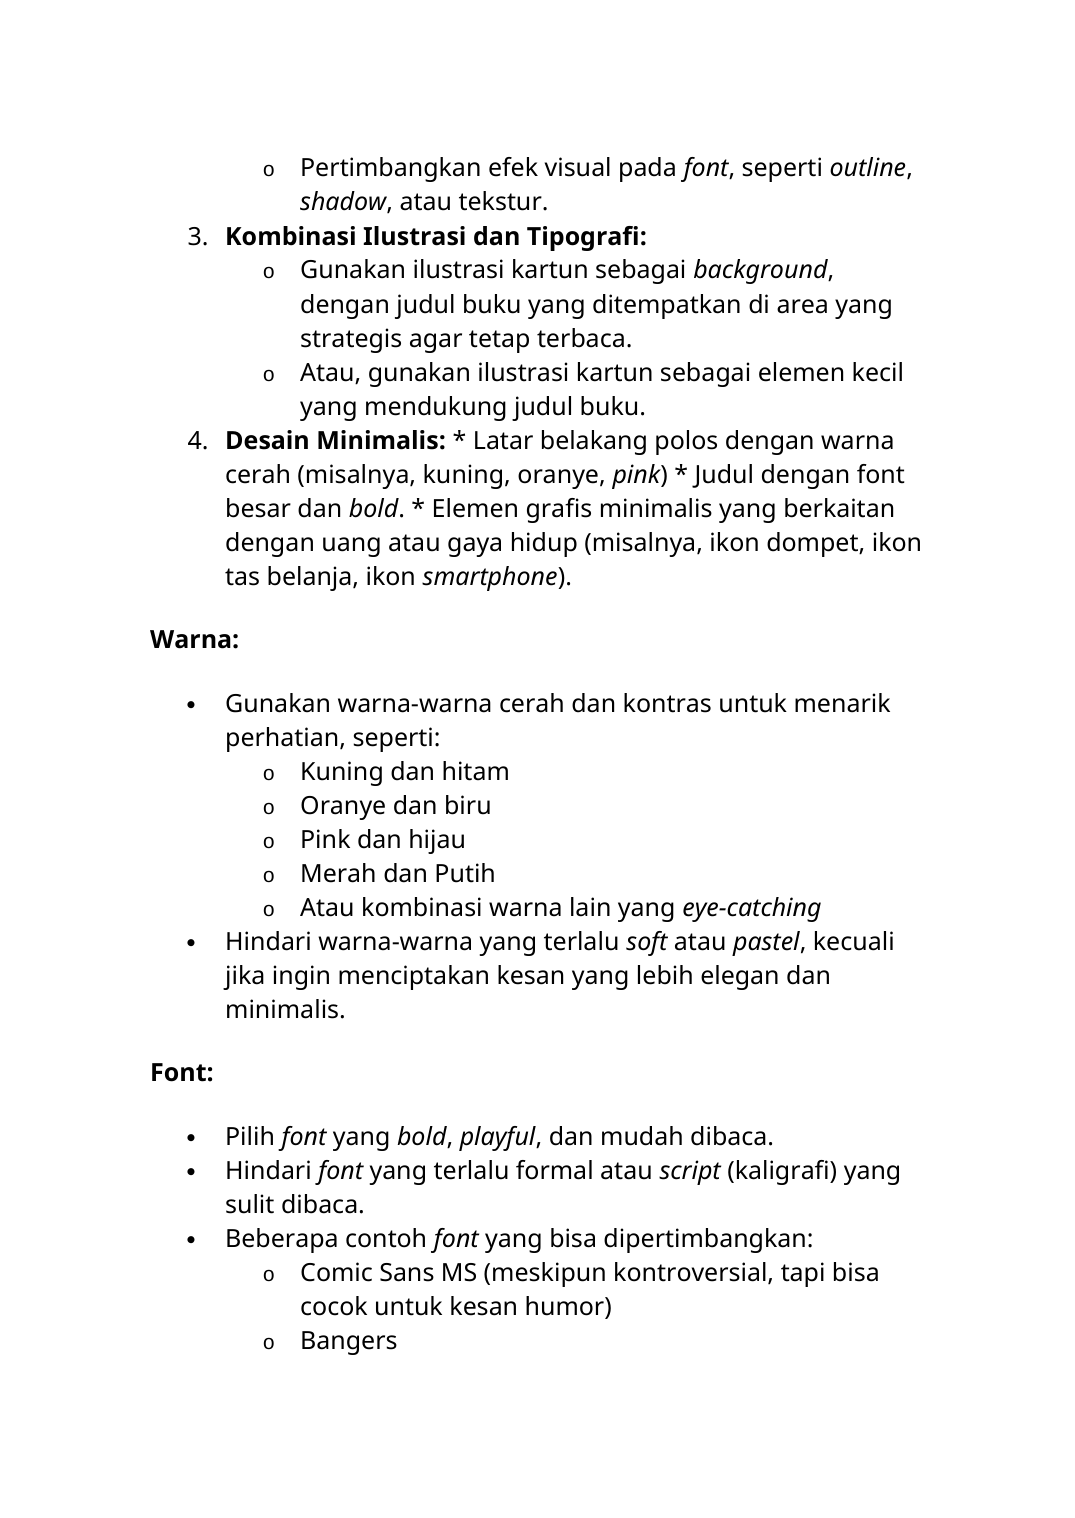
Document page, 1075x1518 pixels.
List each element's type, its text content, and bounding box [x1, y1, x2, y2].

list Bangers [262, 1323, 925, 1357]
list Merah dan Putih [262, 856, 925, 889]
text Warna: [150, 622, 925, 656]
list Atau kombinasi warna lain yang eye-catching [262, 889, 925, 924]
list Comic Sans MS (meskipun kontroversial, tapi bisa cocok untuk kesan humor) [262, 1254, 925, 1323]
list Atau, gunakan ilustrasi kartun sebagai elemen kecil yang mendukung judul buku. [262, 354, 925, 422]
list Beberapa contoh font yang bisa dipertimbangkan: [187, 1220, 925, 1254]
list Kombinasi Ilustrasi dan Tipografi: [187, 218, 925, 252]
list Gunakan warna-warna cerah dan kontras untuk menarik perhatian, seperti: [187, 685, 925, 753]
list Gunakan ilustrasi kartun sebagai background, dengan judul buku yang ditempatkan di area yang strategis agar tetap terbaca. [262, 252, 925, 354]
list Pertimbangkan efek visual pada font, seperti outline, shadow, atau tekstur. [262, 150, 925, 218]
list Hindari warna-warna yang terlalu soft atau pastel, kecuali jika ingin menciptakan kesan yang lebih elegan dan minimalis. [187, 924, 925, 1026]
text Font: [150, 1055, 925, 1089]
list Oranye dan biru [262, 787, 925, 821]
list Pink dan hijau [262, 821, 925, 856]
list Desain Minimalis: * Latar belakang polos dengan warna cerah (misalnya, kuning, oranye, pink) * Judul dengan font besar dan bold. * Elemen grafis minimalis yang berkaitan dengan uang atau gaya hidup (misalnya, ikon dompet, ikon tas belanja, ikon smartphone). [187, 422, 925, 593]
list Pilih font yang bold, playful, dan mudah dibaca. [187, 1118, 925, 1152]
list Kuning dan hitam [262, 753, 925, 787]
list Hindari font yang terlalu formal atau script (kaligrafi) yang sulit dibaca. [187, 1152, 925, 1220]
